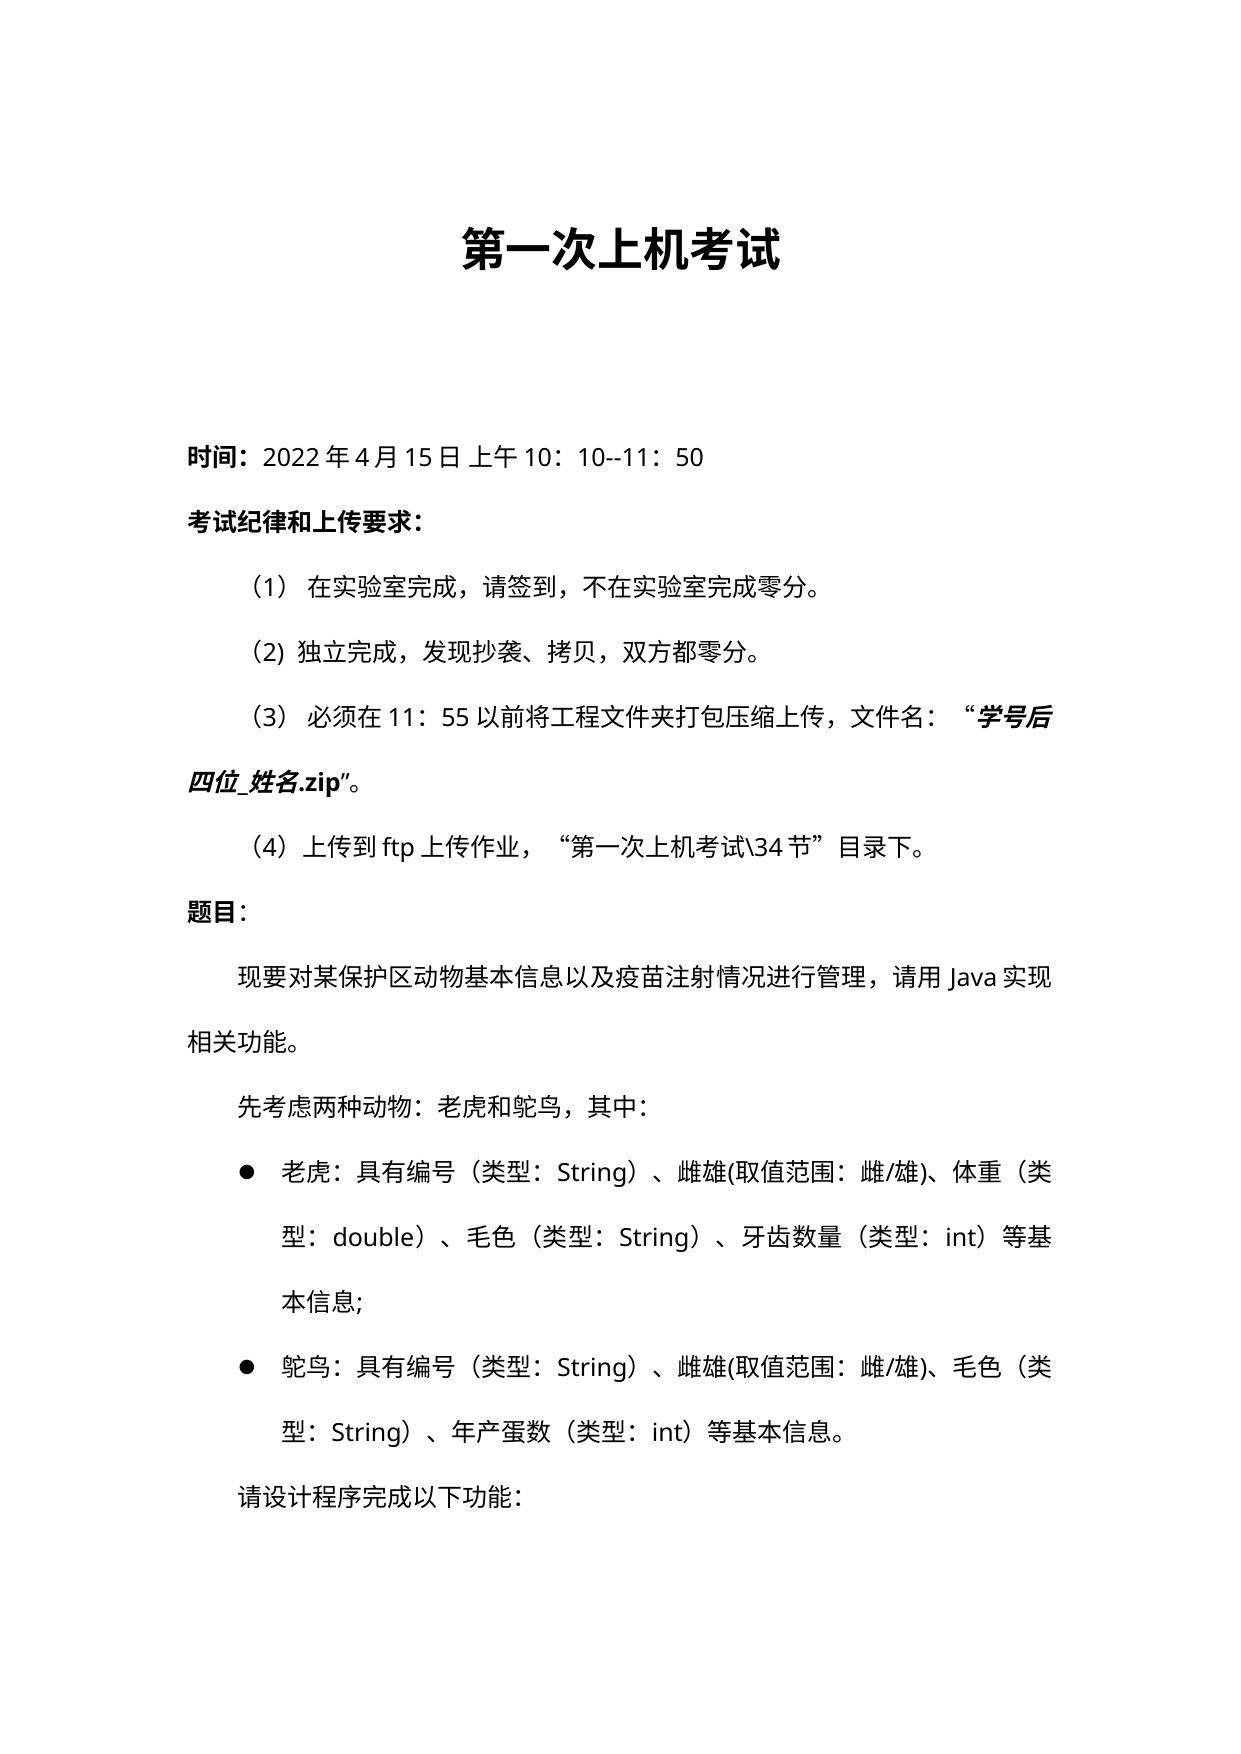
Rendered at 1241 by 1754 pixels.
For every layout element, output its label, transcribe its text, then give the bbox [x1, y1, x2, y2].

text 现要对某保护区动物基本信息以及疫苗注射情况进行管理，请用Java实现相关功能。 [187, 943, 1053, 1073]
text 请设计程序完成以下功能： [237, 1463, 1053, 1528]
text 先考虑两种动物：老虎和鸵鸟，其中： [187, 1073, 1053, 1138]
list 老虎：具有编号（类型：String）、雌雄(取值范围：雌/雄)、体重（类型：double）、毛色（类型：String）、牙齿数量（类型：int）等基本信息; [237, 1138, 1053, 1333]
subtitle 第一次上机考试 [187, 197, 1053, 295]
text 考试纪律和上传要求： [187, 488, 1053, 553]
list 鸵鸟：具有编号（类型：String）、雌雄(取值范围：雌/雄)、毛色（类型：String）、年产蛋数（类型：int）等基本信息。 [237, 1333, 1053, 1463]
text 时间：2022年4月15日 上午10：10--11：50 [187, 423, 1053, 488]
text （1） 在实验室完成，请签到，不在实验室完成零分。 [187, 553, 1053, 618]
text （2) 独立完成，发现抄袭、拷贝，双方都零分。 [187, 618, 1053, 683]
text （4）上传到ftp上传作业，“第一次上机考试\34节”目录下。 [187, 813, 1053, 878]
text 题目： [187, 878, 1053, 943]
text （3） 必须在11：55以前将工程文件夹打包压缩上传，文件名：“学号后四位_姓名.zip”。 [187, 683, 1053, 813]
